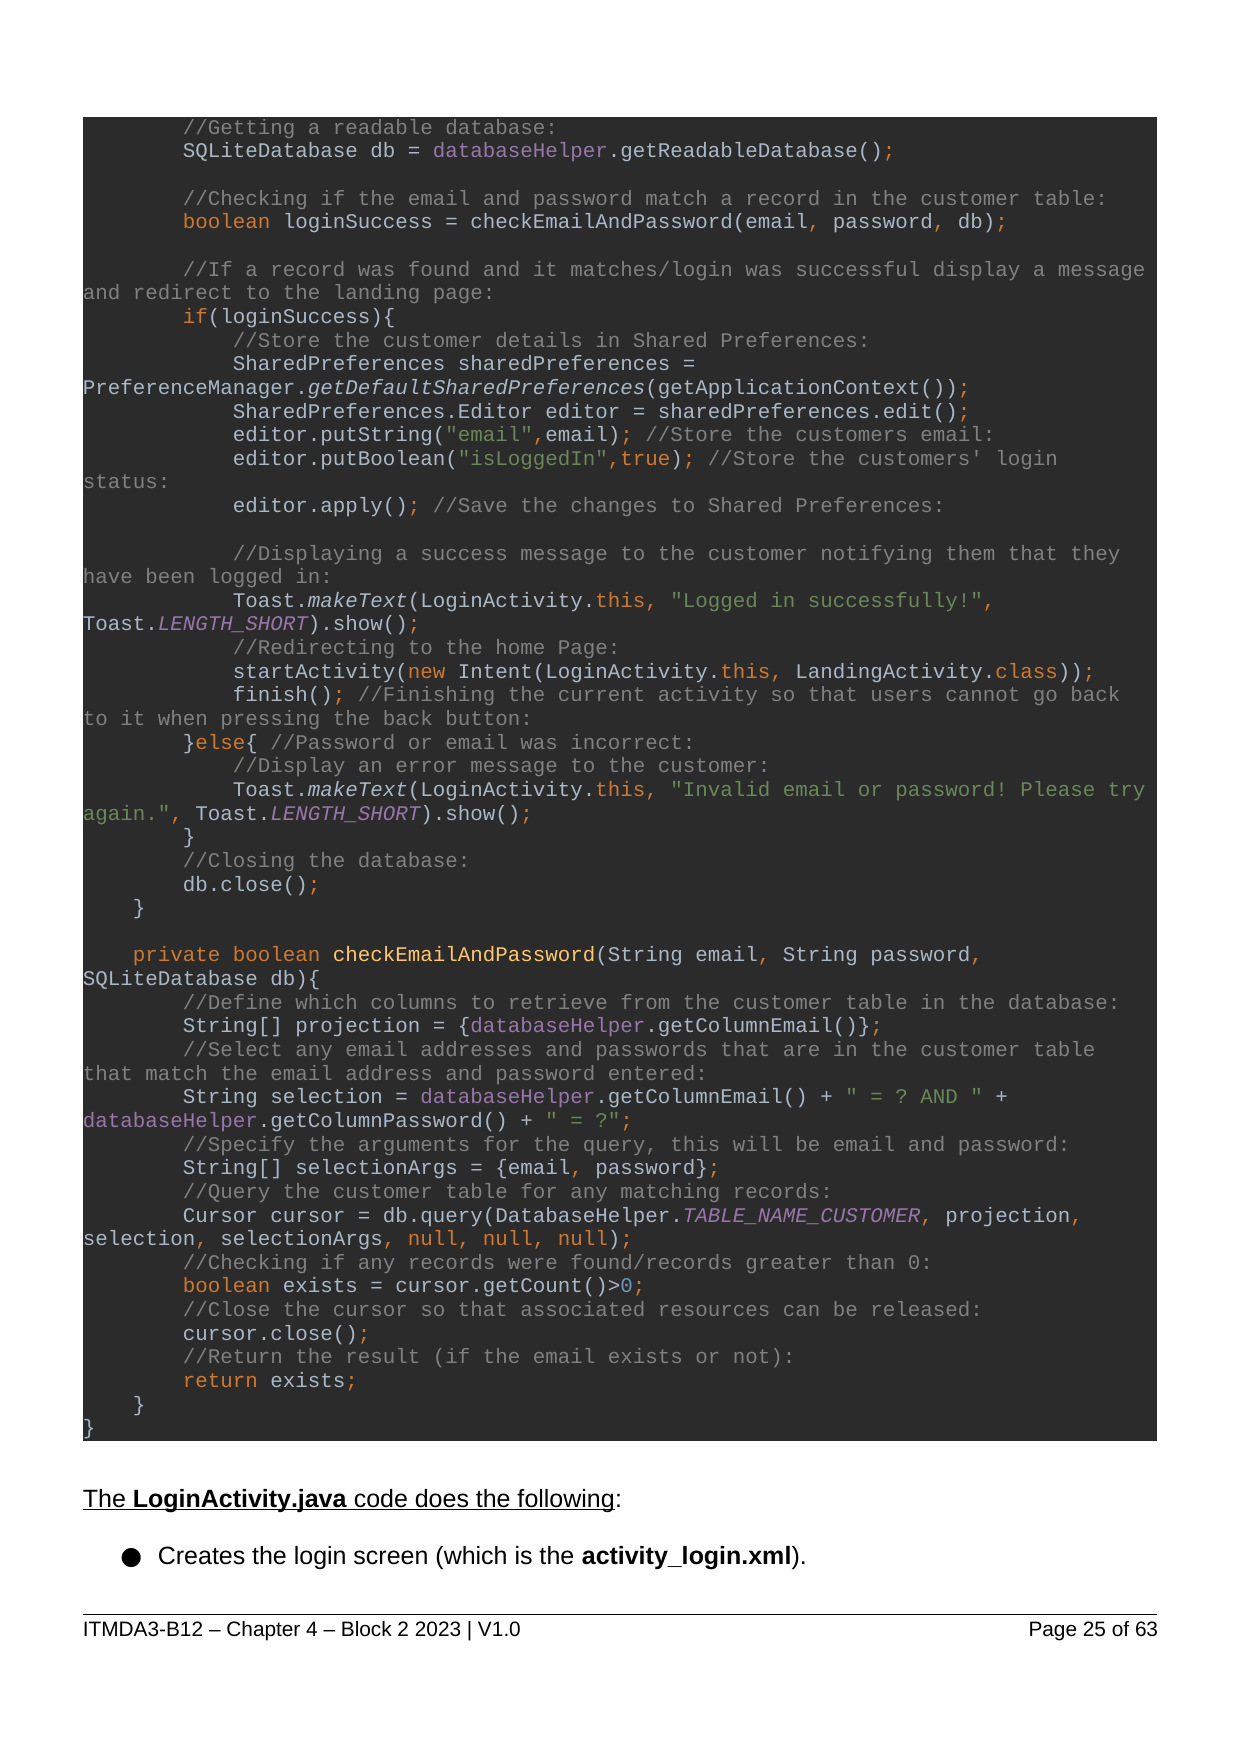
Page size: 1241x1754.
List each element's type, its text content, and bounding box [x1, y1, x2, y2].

text The LoginActivity.java code does the following: [83, 1484, 1157, 1513]
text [83, 117, 1157, 1441]
list Creates the login screen (which is the activity_login.xml). [120, 1527, 1157, 1578]
